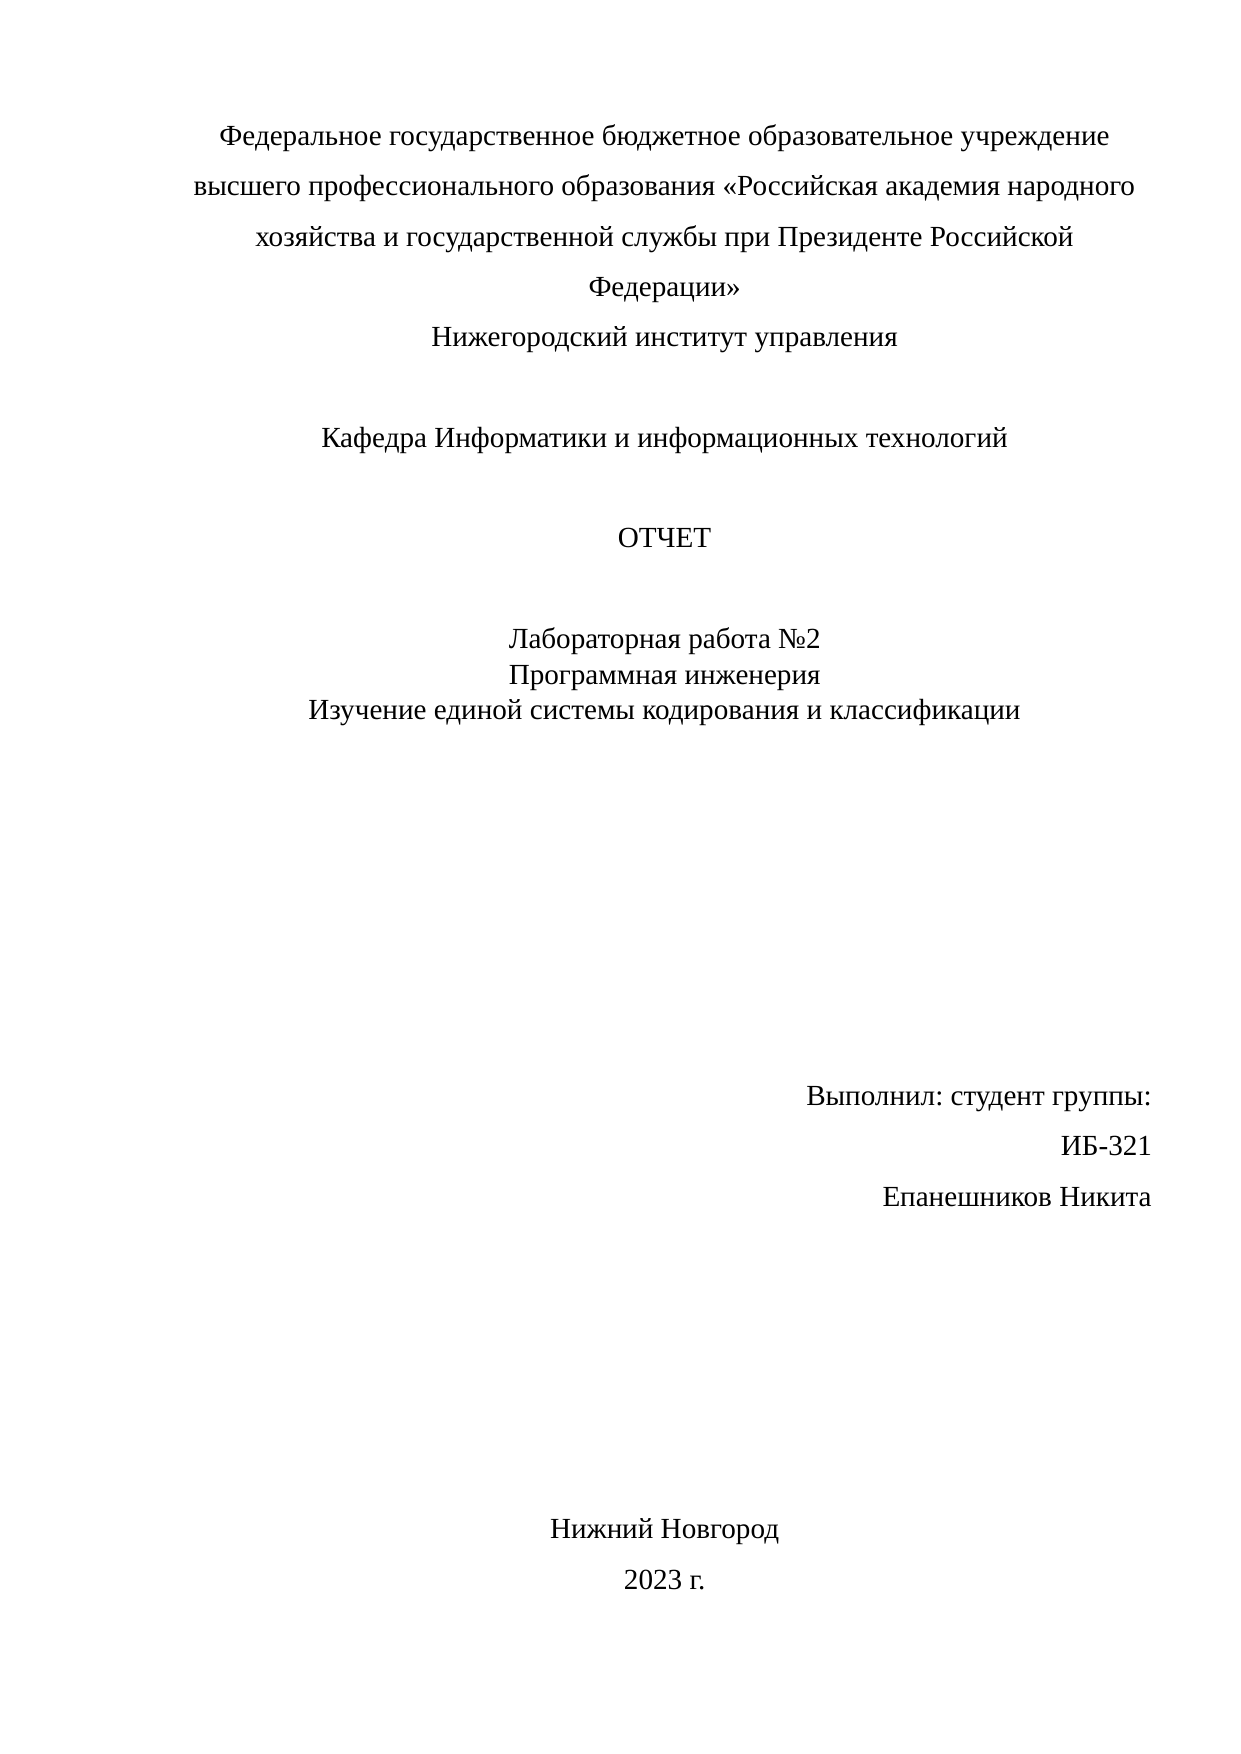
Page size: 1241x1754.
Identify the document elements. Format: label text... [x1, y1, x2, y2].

text Нижегородский институт управления [177, 319, 1152, 353]
text Федеральное государственное бюджетное образовательное учреждение высшего профессионального образования «Российская академия народного хозяйства и государственной службы при Президенте Российской Федерации» [177, 118, 1152, 303]
text Лабораторная работа №2 [177, 621, 1152, 655]
text ИБ-321 [177, 1128, 1152, 1162]
text ОТЧЕТ [177, 521, 1152, 554]
text Епанешников Никита [177, 1179, 1152, 1212]
text Программная инженерия [177, 657, 1152, 690]
text Изучение единой системы кодирования и классификации [177, 692, 1152, 726]
text 2023 г. [177, 1562, 1152, 1596]
text Нижний Новгород [177, 1461, 1152, 1545]
text Выполнил: студент группы: [177, 1078, 1152, 1112]
text Кафедра Информатики и информационных технологий [177, 420, 1152, 453]
